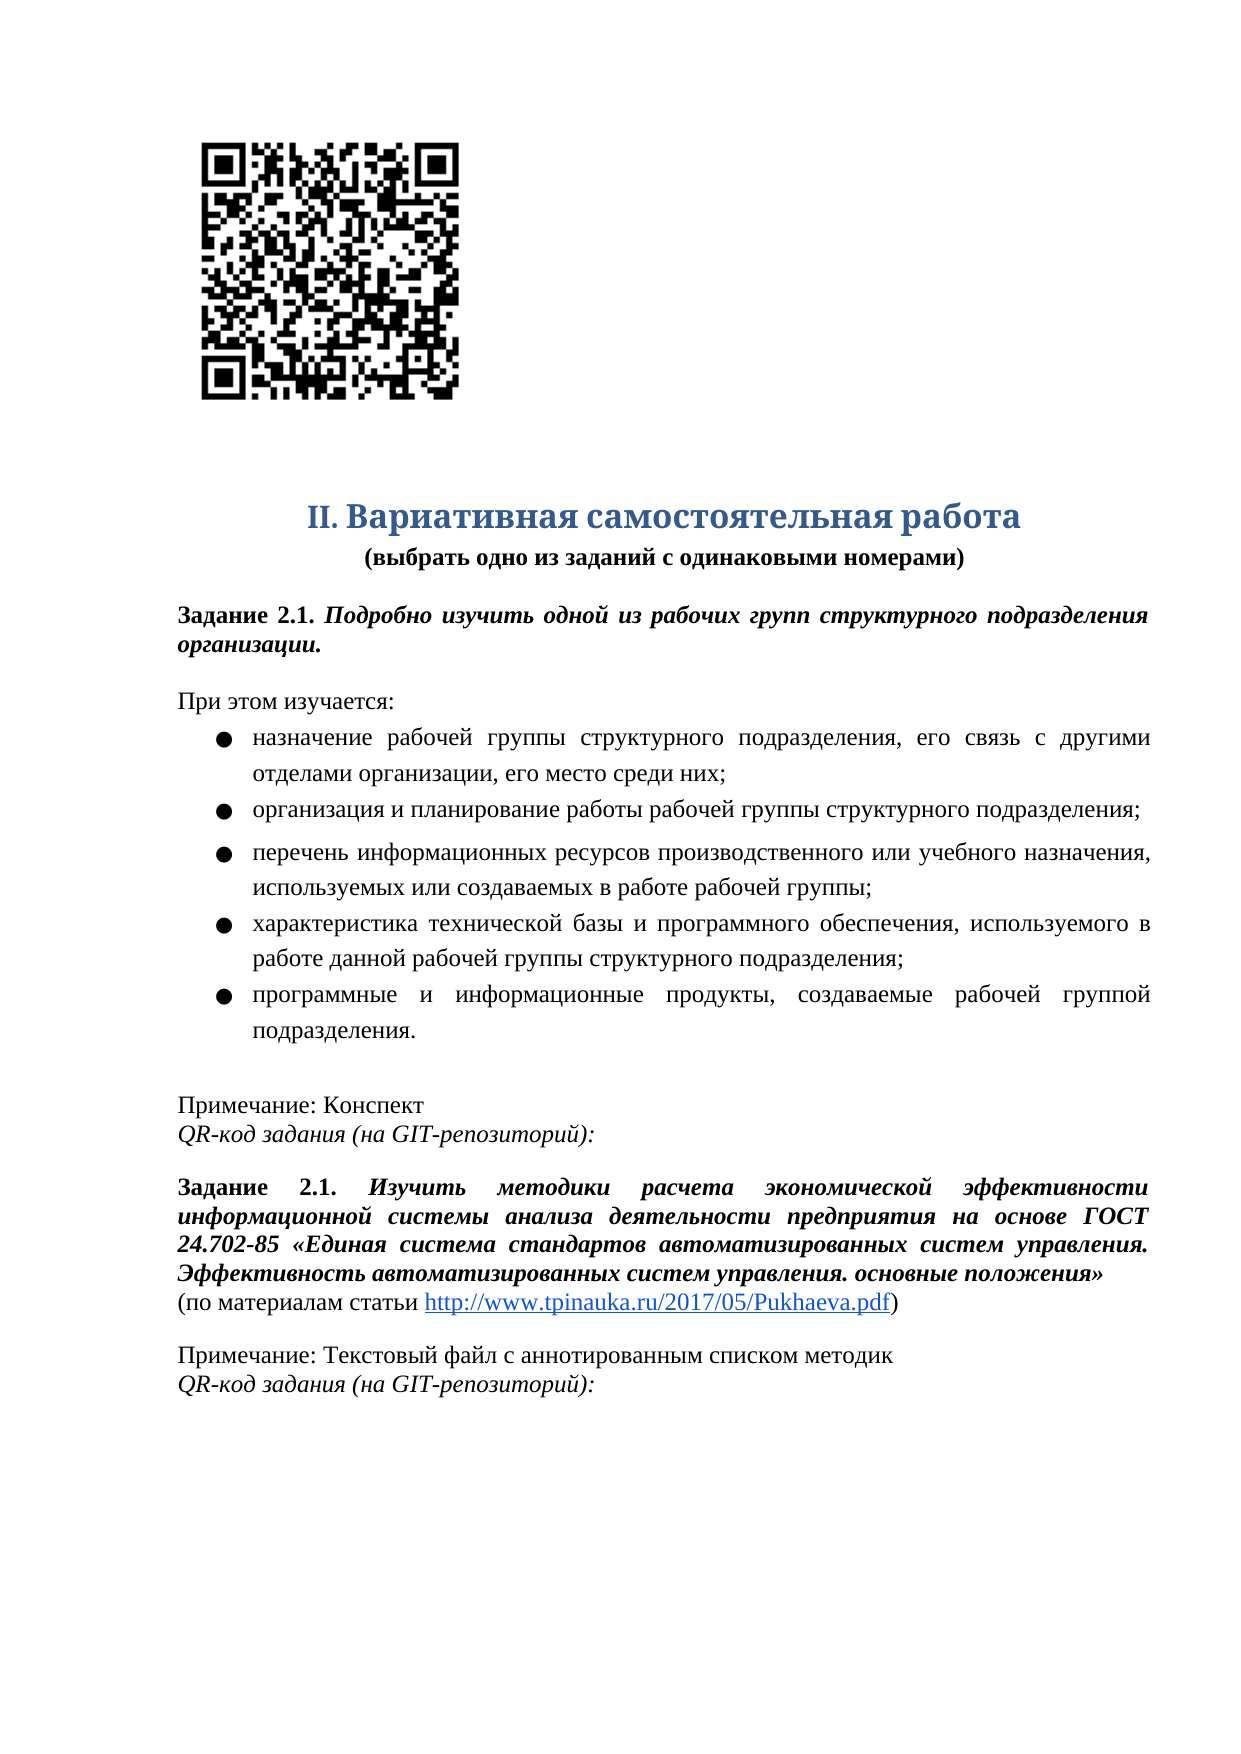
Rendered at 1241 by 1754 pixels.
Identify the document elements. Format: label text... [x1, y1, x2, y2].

picture [177, 118, 484, 425]
list характеристика технической базы и программного обеспечения, используемого в работе данной рабочей группы структурного подразделения; [215, 901, 1152, 972]
text При этом изучается: [177, 657, 1152, 715]
list программные и информационные продукты, создаваемые рабочей группой подразделения. [215, 972, 1152, 1043]
list организация и планирование работы рабочей группы структурного подразделения; [215, 786, 1152, 829]
text QR-код задания (на GIT-репозиторий): [177, 1369, 1152, 1397]
text Задание 2.1. Подробно изучить одной из рабочих групп структурного подразделения организации. [177, 600, 1152, 657]
text (по материалам статьи http://www.tpinauka.ru/2017/05/Pukhaeva.pdf) [177, 1287, 1152, 1316]
text Примечание: Текстовый файл с аннотированным списком методик [177, 1340, 1152, 1369]
subtitle II. Вариативная самостоятельная работа [177, 498, 1152, 537]
list перечень информационных ресурсов производственного или учебного назначения, используемых или создаваемых в работе рабочей группы; [215, 829, 1152, 901]
text (выбрать одно из заданий с одинаковыми номерами) [177, 542, 1152, 571]
text QR-код задания (на GIT-репозиторий): [177, 1119, 1152, 1148]
text Задание 2.1. Изучить методики расчета экономической эффективности информационной системы анализа деятельности предприятия на основе ГОСТ 24.702-85 «Единая система стандартов автоматизированных систем управления. Эффективность автоматизированных систем управления. основные положения» [177, 1172, 1152, 1287]
text Примечание: Конспект [177, 1091, 1152, 1119]
list назначение рабочей группы структурного подразделения, его связь с другими отделами организации, его место среди них; [215, 715, 1152, 786]
